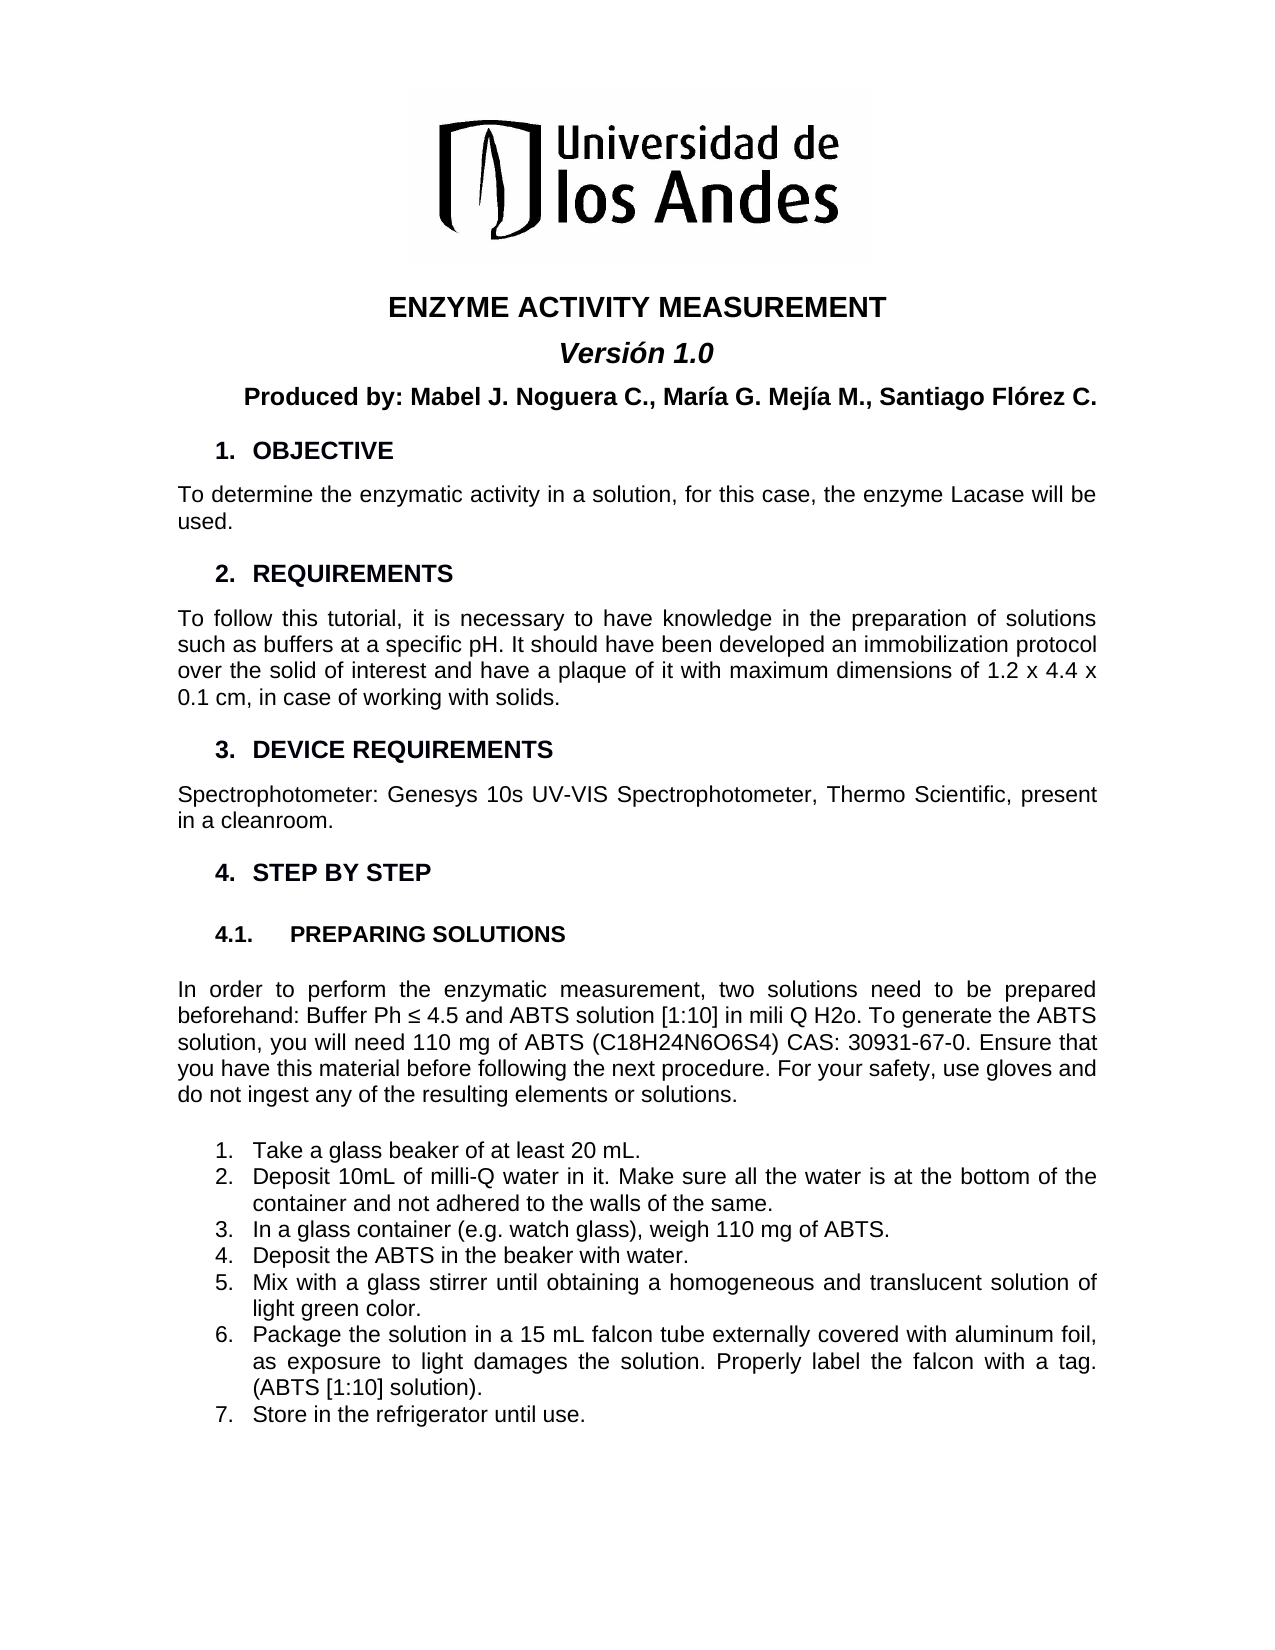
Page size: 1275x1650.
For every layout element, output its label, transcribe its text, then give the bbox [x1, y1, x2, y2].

subtitle Take a glass beaker of at least 20 mL. [215, 1137, 1098, 1163]
subtitle In a glass container (e.g. watch glass), weigh 110 mg of ABTS. [215, 1274, 1098, 1301]
subtitle Mix with a glass stirrer until obtaining a homogeneous and translucent solution of light green color. [215, 1385, 1098, 1438]
subtitle Deposit the ABTS in the beaker with water. [215, 1330, 1098, 1356]
subtitle REQUIREMENTS [215, 559, 1098, 588]
text In order to perform the enzymatic measurement, two solutions need to be prepared beforehand: Buffer Ph ≤ 4.5 and ABTS solution [1:10] in mili Q H2o. To generate the ABTS solution, you will need 110 mg of ABTS (C18H24N6O6S4) CAS: 30931-67-0. Ensure that you have this material before following the next procedure. For your safety, use gloves and do not ingest any of the resulting elements or solutions. [177, 976, 1098, 1108]
text ENZYME ACTIVITY MEASUREMENT [177, 290, 1098, 324]
subtitle STEP BY STEP [215, 858, 1098, 887]
picture [405, 86, 871, 266]
text To follow this tutorial, it is necessary to have knowledge in the preparation of solutions such as buffers at a specific pH. It should have been developed an immobilization protocol over the solid of interest and have a plaque of it with maximum dimensions of 1.2 x 4.4 x 0.1 cm, in case of working with solids. [177, 605, 1098, 710]
subtitle Deposit 10mL of milli-Q water in it. Make sure all the water is at the bottom of the container and not adhered to the walls of the same. [215, 1192, 1098, 1245]
text Produced by: Mabel J. Noguera C., María G. Mejía M., Santiago Flórez C. [177, 382, 1098, 411]
text Spectrophotometer: Genesys 10s UV-VIS Spectrophotometer, Thermo Scientific, present in a cleanroom. [177, 781, 1098, 833]
text To determine the enzymatic activity in a solution, for this case, the enzyme Lacase will be used. [177, 481, 1098, 534]
subtitle OBJECTIVE [215, 436, 1098, 465]
text Versión 1.0 [177, 336, 1098, 370]
subtitle DEVICE REQUIREMENTS [215, 735, 1098, 764]
subtitle PREPARING SOLUTIONS [215, 921, 1098, 947]
